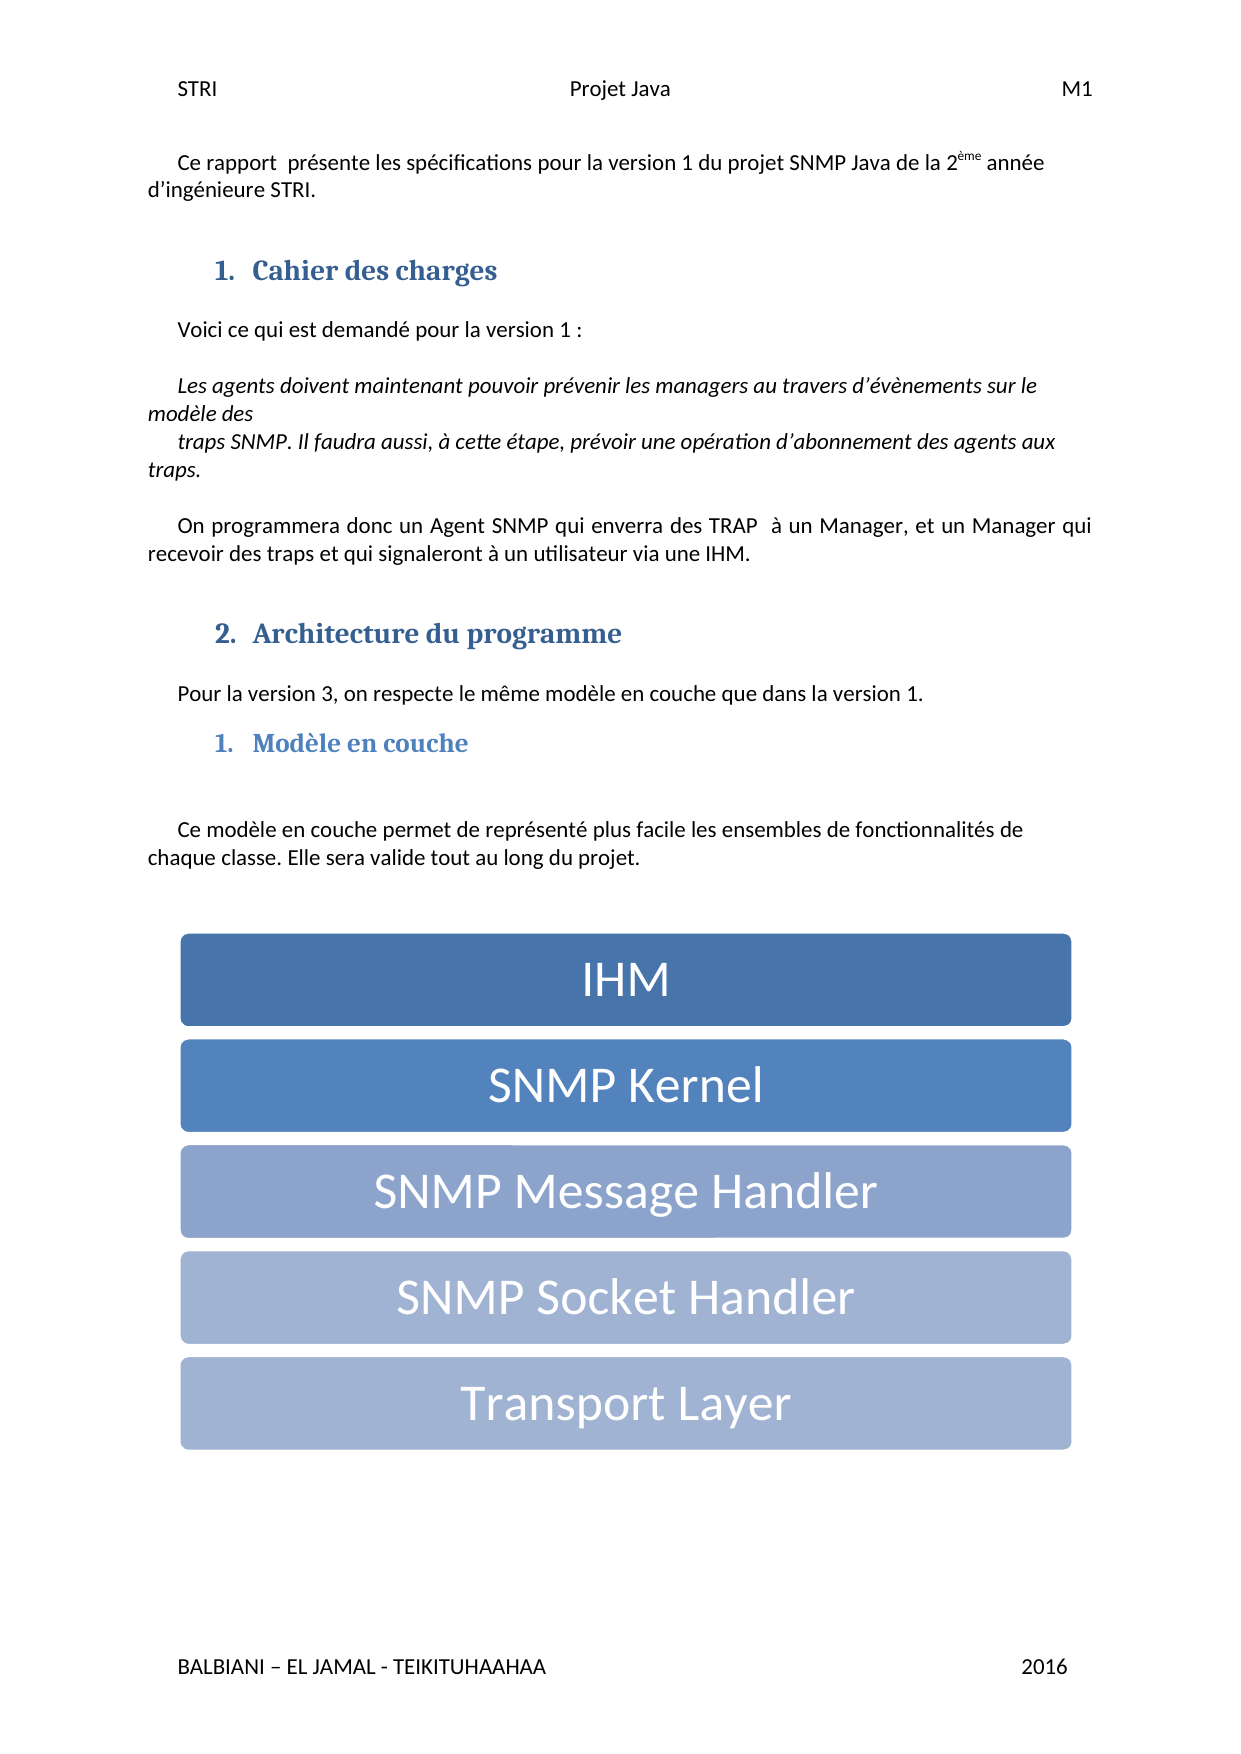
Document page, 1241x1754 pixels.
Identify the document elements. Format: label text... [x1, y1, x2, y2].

subtitle Cahier des charges [215, 254, 1093, 287]
text traps SNMP. Il faudra aussi, à cette étape, prévoir une opération d’abonnement des agents aux traps. [148, 427, 1093, 483]
subtitle Architecture du programme [215, 617, 1093, 651]
subtitle Modèle en couche [215, 728, 1093, 759]
text Ce rapport présente les spécifications pour la version 1 du projet SNMP Java de la 2ème année d’ingénieure STRI. [148, 148, 1093, 204]
text Les agents doivent maintenant pouvoir prévenir les managers au travers d’évènements sur le modèle des [148, 371, 1093, 427]
text Ce modèle en couche permet de représenté plus facile les ensembles de fonctionnalités de chaque classe. Elle sera valide tout au long du projet. [148, 815, 1093, 871]
text On programmera donc un Agent SNMP qui enverra des TRAP à un Manager, et un Manager qui recevoir des traps et qui signaleront à un utilisateur via une IHM. [148, 511, 1093, 567]
text Pour la version 3, on respecte le même modèle en couche que dans la version 1. [148, 679, 1093, 707]
text Voici ce qui est demandé pour la version 1 : [148, 315, 1093, 343]
